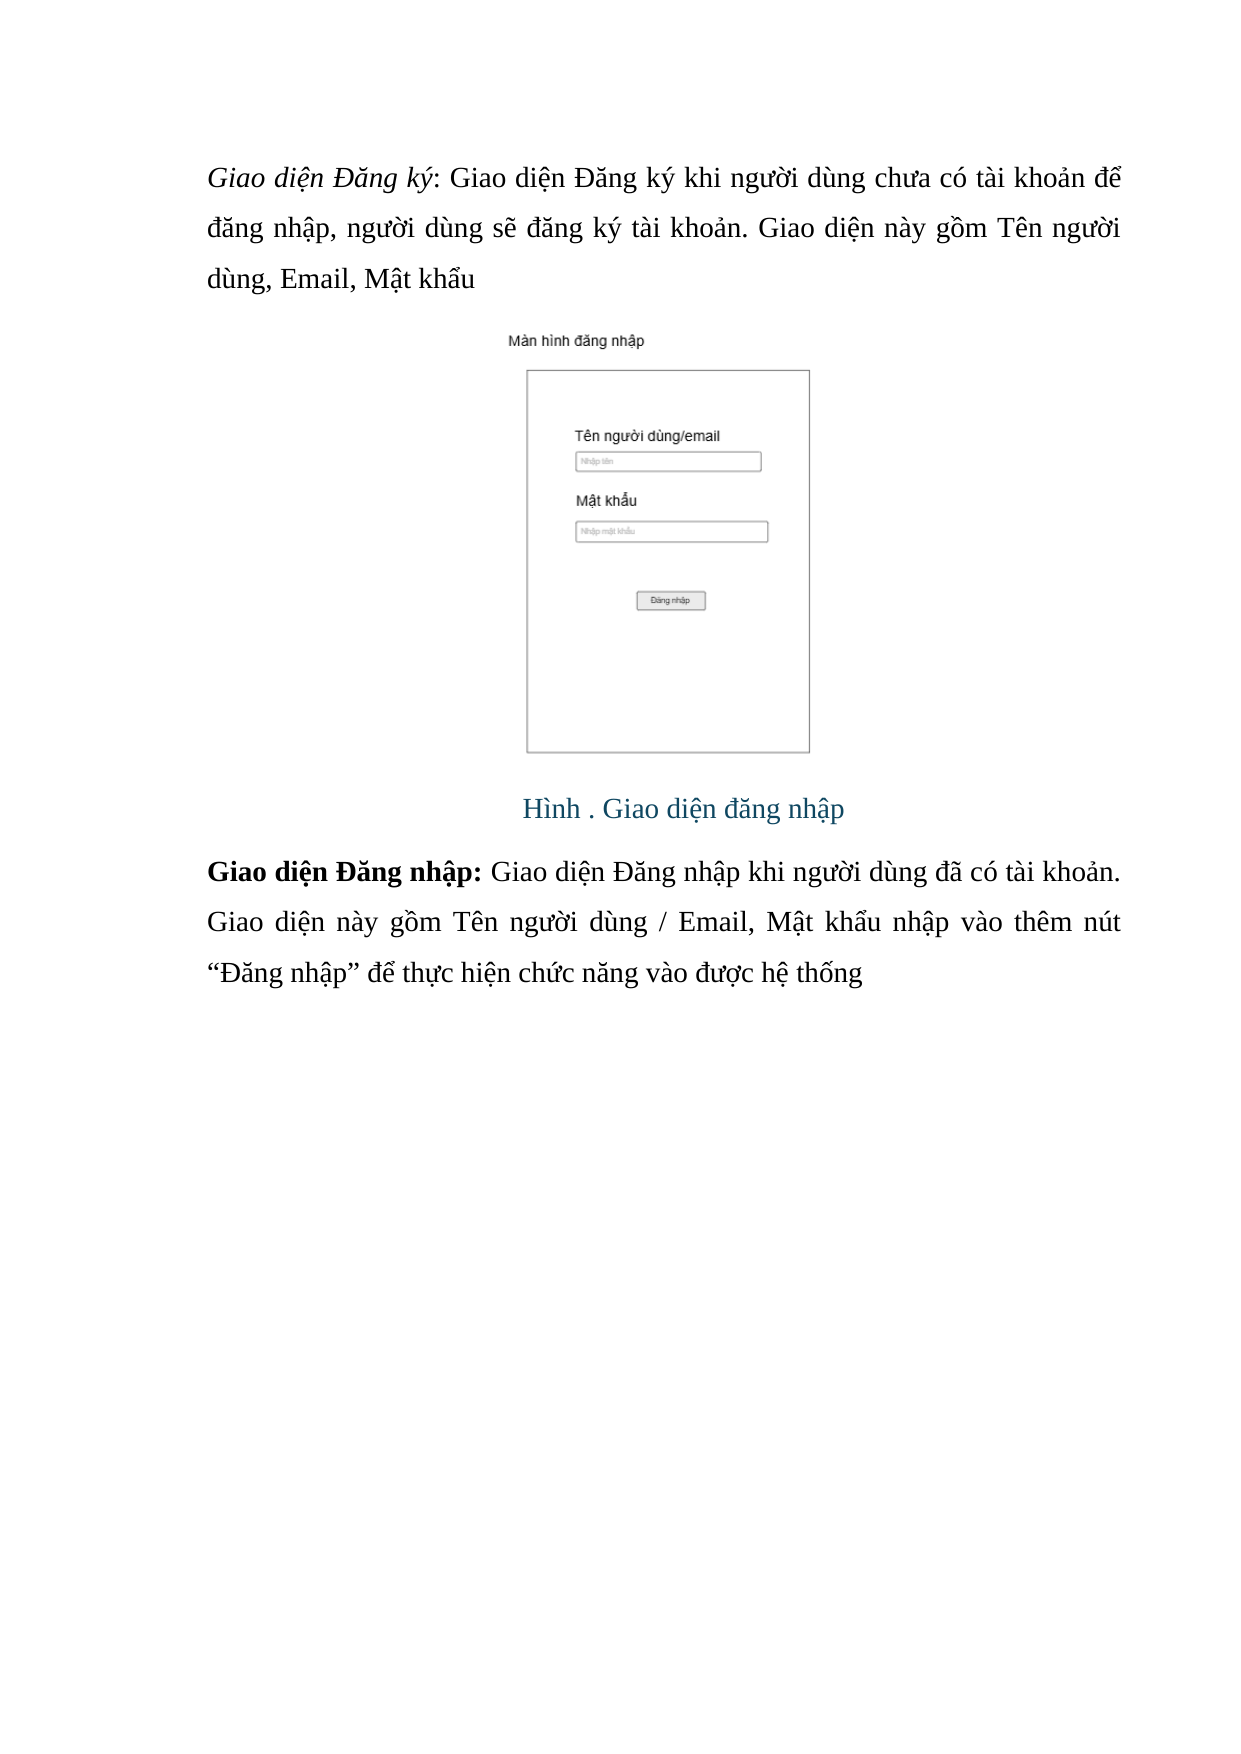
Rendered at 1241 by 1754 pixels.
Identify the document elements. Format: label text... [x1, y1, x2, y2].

text Giao diện Đăng ký: Giao diện Đăng ký khi người dùng chưa có tài khoản để đăng nhập, người dùng sẽ đăng ký tài khoản. Giao diện này gồm Tên người dùng, Email, Mật khẩu [207, 160, 1122, 294]
text Giao diện Đăng nhập: Giao diện Đăng nhập khi người dùng đã có tài khoản. Giao diện này gồm Tên người dùng / Email, Mật khẩu nhập vào thêm nút “Đăng nhập” để thực hiện chức năng vào được hệ thống [207, 854, 1122, 988]
picture [493, 323, 836, 763]
subtitle Hình . Giao diện đăng nhập [207, 791, 1122, 825]
